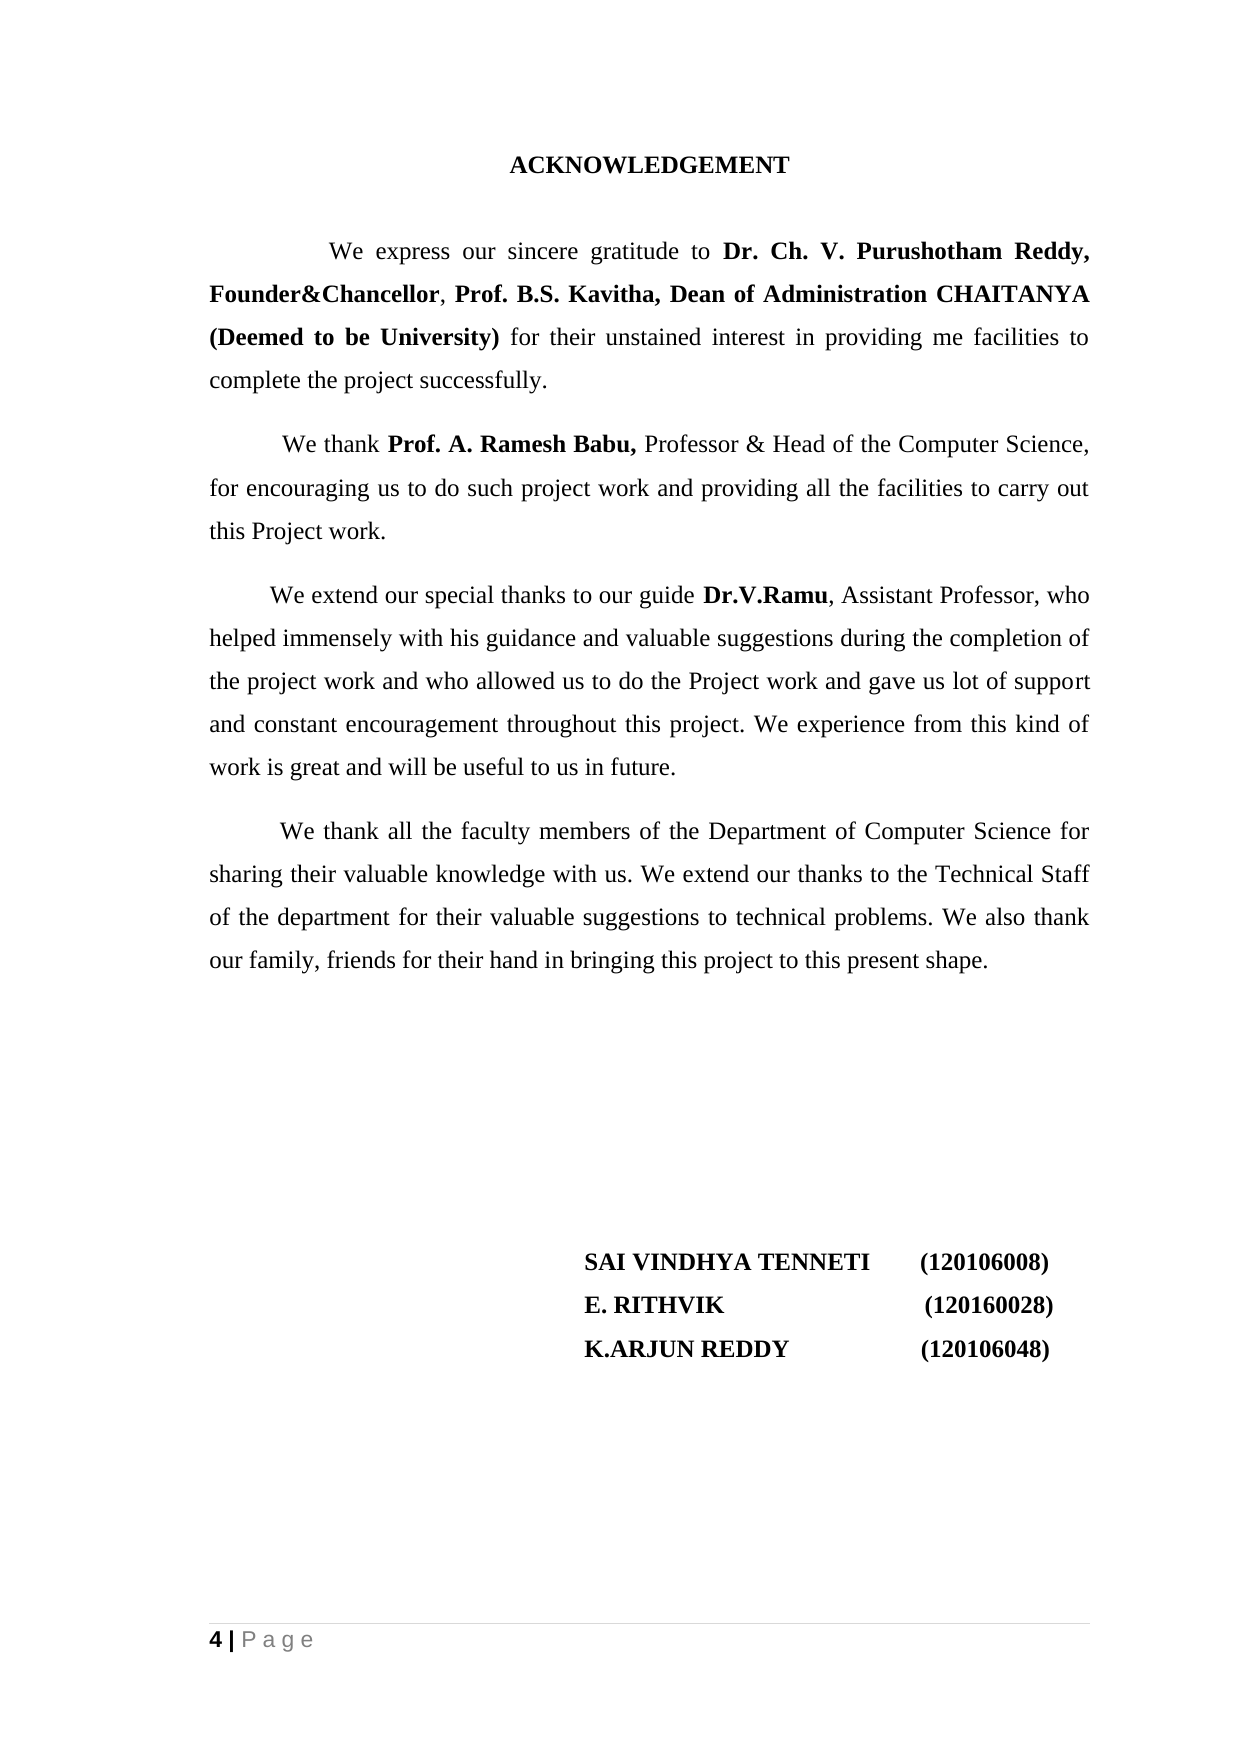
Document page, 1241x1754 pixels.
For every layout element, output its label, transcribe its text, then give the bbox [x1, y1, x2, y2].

text SAI VINDHYA TENNETI (120106008) [509, 1247, 1090, 1276]
text We thank Prof. A. Ramesh Babu, Professor & Head of the Computer Science, for encouraging us to do such project work and providing all the facilities to carry out this Project work. [209, 429, 1090, 544]
text We extend our special thanks to our guide Dr.V.Ramu, Assistant Professor, who helped immensely with his guidance and valuable suggestions during the completion of the project work and who allowed us to do the Project work and gave us lot of support and constant encouragement throughout this project. We experience from this kind of work is great and will be useful to us in future. [209, 580, 1090, 781]
text We thank all the faculty members of the Department of Computer Science for sharing their valuable knowledge with us. We extend our thanks to the Technical Staff of the department for their valuable suggestions to technical problems. We also thank our family, friends for their hand in bringing this project to this present shape. [209, 816, 1090, 974]
text ACKNOWLEDGEMENT [209, 150, 1090, 179]
text K.ARJUN REDDY (120106048) [584, 1334, 1090, 1362]
text E. RITHVIK (120160028) [584, 1291, 1090, 1319]
text We express our sincere gratitude to Dr. Ch. V. Purushotham Reddy, Founder&Chancellor, Prof. B.S. Kavitha, Dean of Administration CHAITANYA (Deemed to be University) for their unstained interest in providing me facilities to complete the project successfully. [209, 236, 1090, 394]
